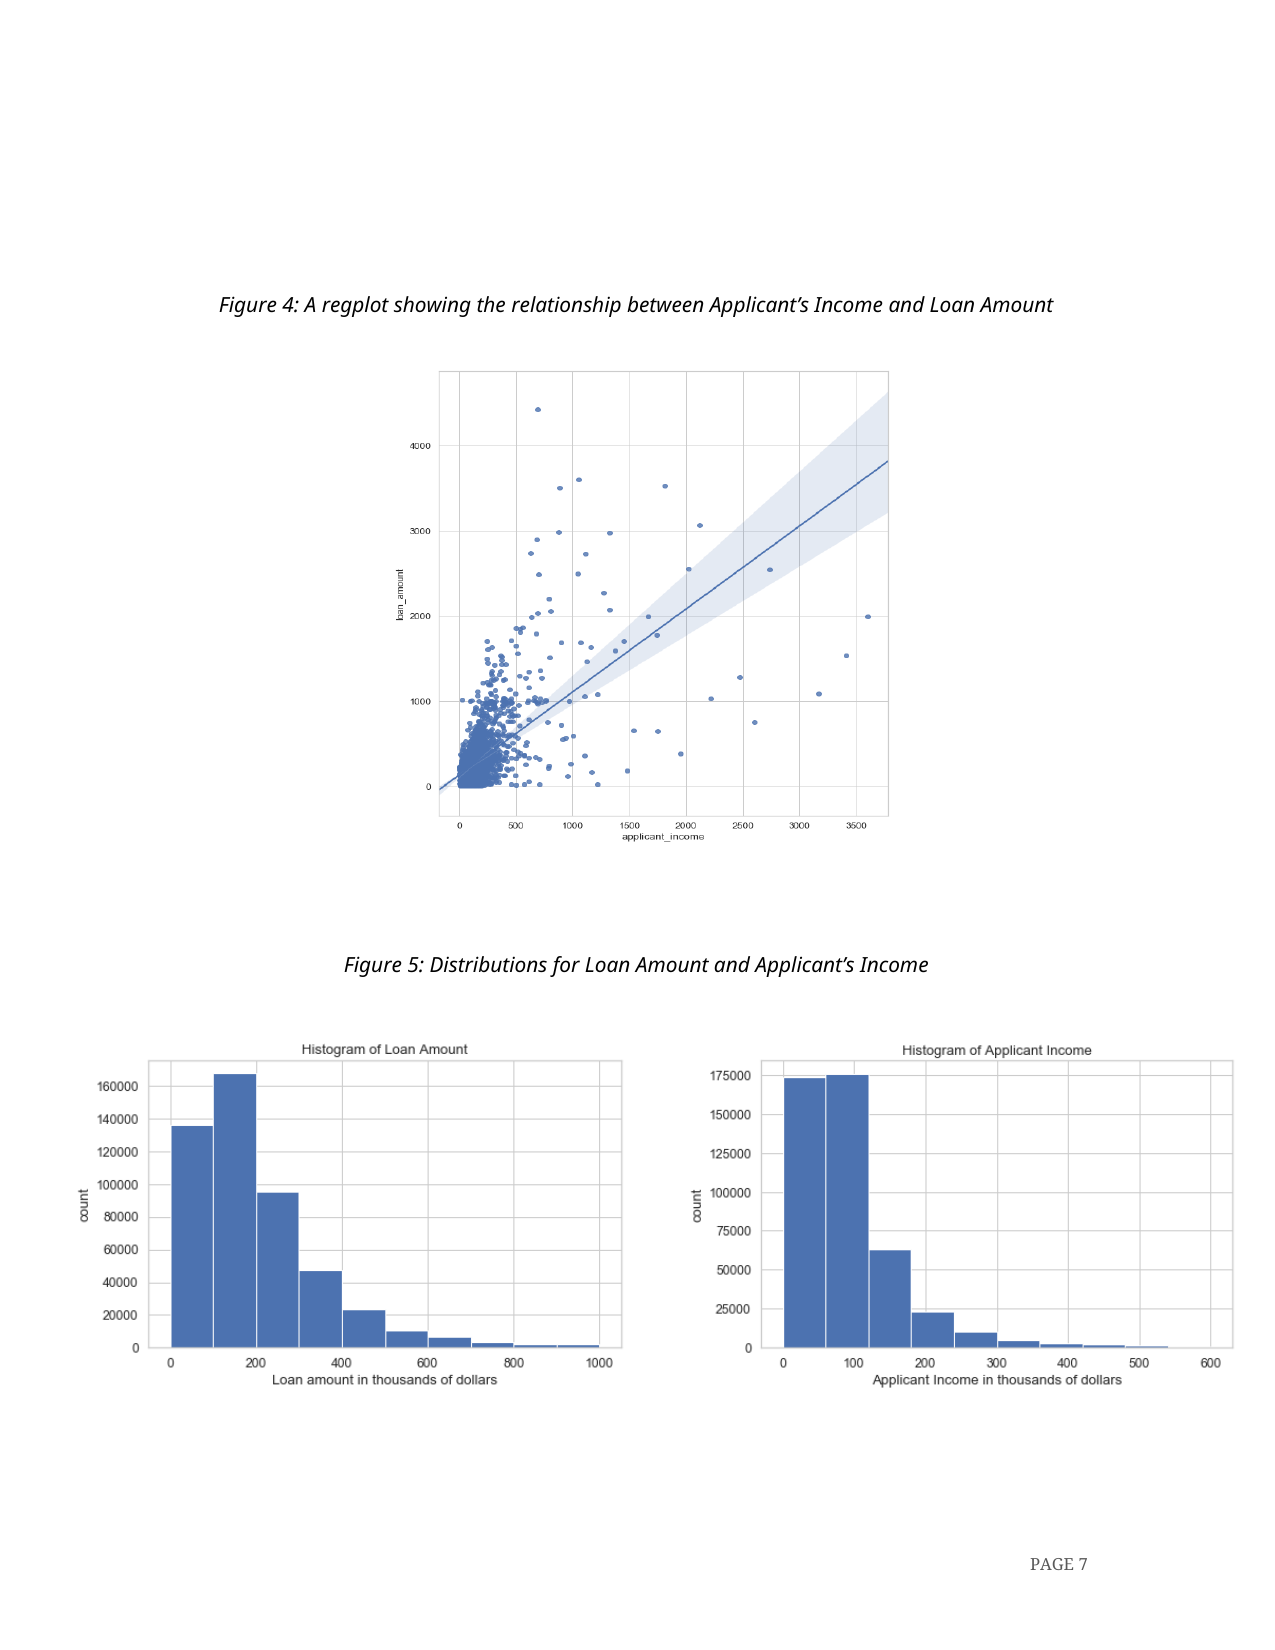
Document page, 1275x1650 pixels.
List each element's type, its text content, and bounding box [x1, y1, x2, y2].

picture [71, 1037, 634, 1395]
picture [684, 1037, 1245, 1395]
text Figure 4: A regplot showing the relationship between Applicant’s Income and Loan Amount [187, 290, 1087, 319]
picture [390, 362, 898, 846]
text Figure 5: Distributions for Loan Amount and Applicant’s Income [187, 950, 1087, 978]
